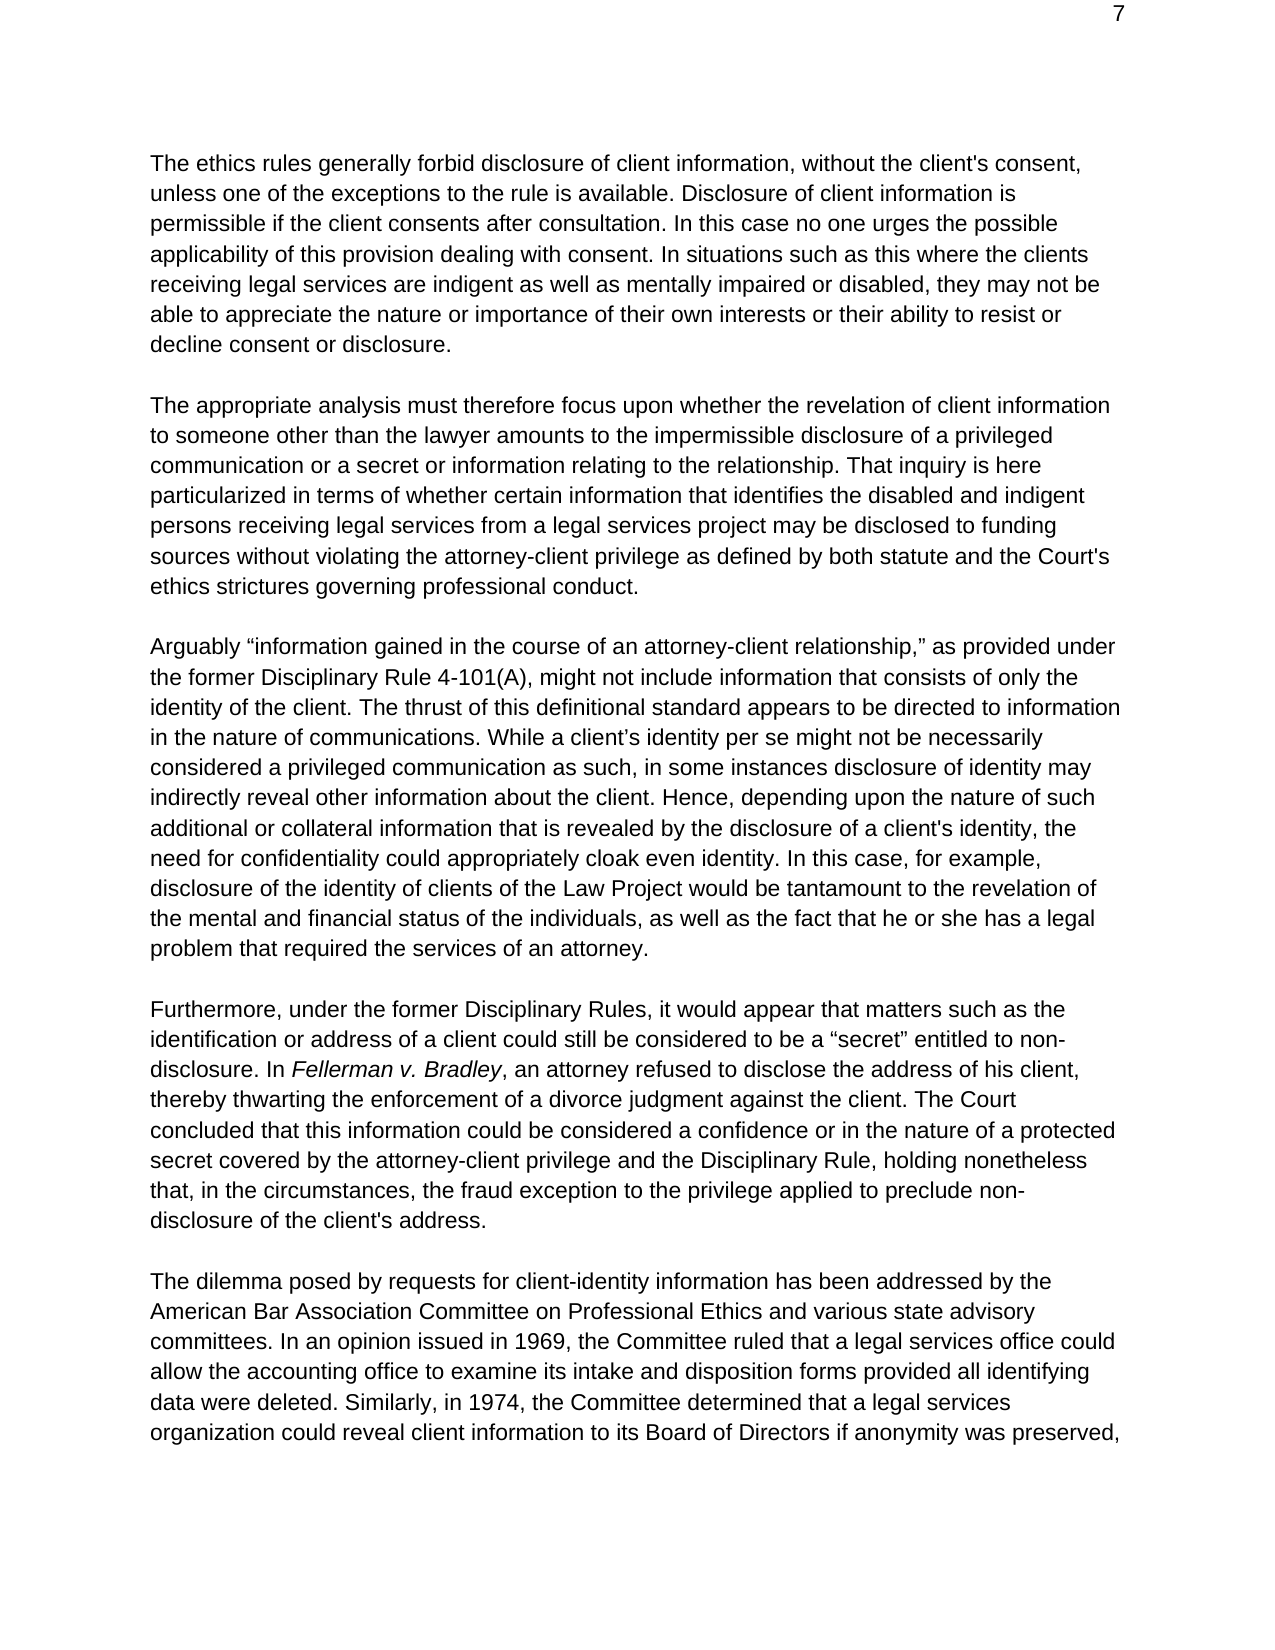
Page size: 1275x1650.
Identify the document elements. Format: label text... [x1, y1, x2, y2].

text Arguably “information gained in the course of an attorney-client relationship,” as provided under the former Disciplinary Rule 4-101(A), might not include information that consists of only the identity of the client. The thrust of this definitional standard appears to be directed to information in the nature of communications. While a client’s identity per se might not be necessarily considered a privileged communication as such, in some instances disclosure of identity may indirectly reveal other information about the client. Hence, depending upon the nature of such additional or collateral information that is revealed by the disclosure of a client's identity, the need for confidentiality could appropriately cloak even identity. In this case, for example, disclosure of the identity of clients of the Law Project would be tantamount to the revelation of the mental and financial status of the individuals, as well as the fact that he or she has a legal problem that required the services of an attorney. [150, 633, 1125, 962]
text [150, 1268, 1125, 1445]
text Furthermore, under the former Disciplinary Rules, it would appear that matters such as the identification or address of a client could still be considered to be a “secret” entitled to non-disclosure. In Fellerman v. Bradley, an attorney refused to disclose the address of his client, thereby thwarting the enforcement of a divorce judgment against the client. The Court concluded that this information could be considered a confidence or in the nature of a protected secret covered by the attorney-client privilege and the Disciplinary Rule, holding nonetheless that, in the circumstances, the fraud exception to the privilege applied to preclude non-disclosure of the client's address. [150, 996, 1125, 1234]
text The ethics rules generally forbid disclosure of client information, without the client's consent, unless one of the exceptions to the rule is available. Disclosure of client information is permissible if the client consents after consultation. In this case no one urges the possible applicability of this provision dealing with consent. In situations such as this where the clients receiving legal services are indigent as well as mentally impaired or disabled, they may not be able to appreciate the nature or importance of their own interests or their ability to resist or decline consent or disclosure. [150, 150, 1125, 358]
text The appropriate analysis must therefore focus upon whether the revelation of client information to someone other than the lawyer amounts to the impermissible disclosure of a privileged communication or a secret or information relating to the relationship. That inquiry is here particularized in terms of whether certain information that identifies the disabled and indigent persons receiving legal services from a legal services project may be disclosed to funding sources without violating the attorney-client privilege as defined by both statute and the Court's ethics strictures governing professional conduct. [150, 392, 1125, 599]
